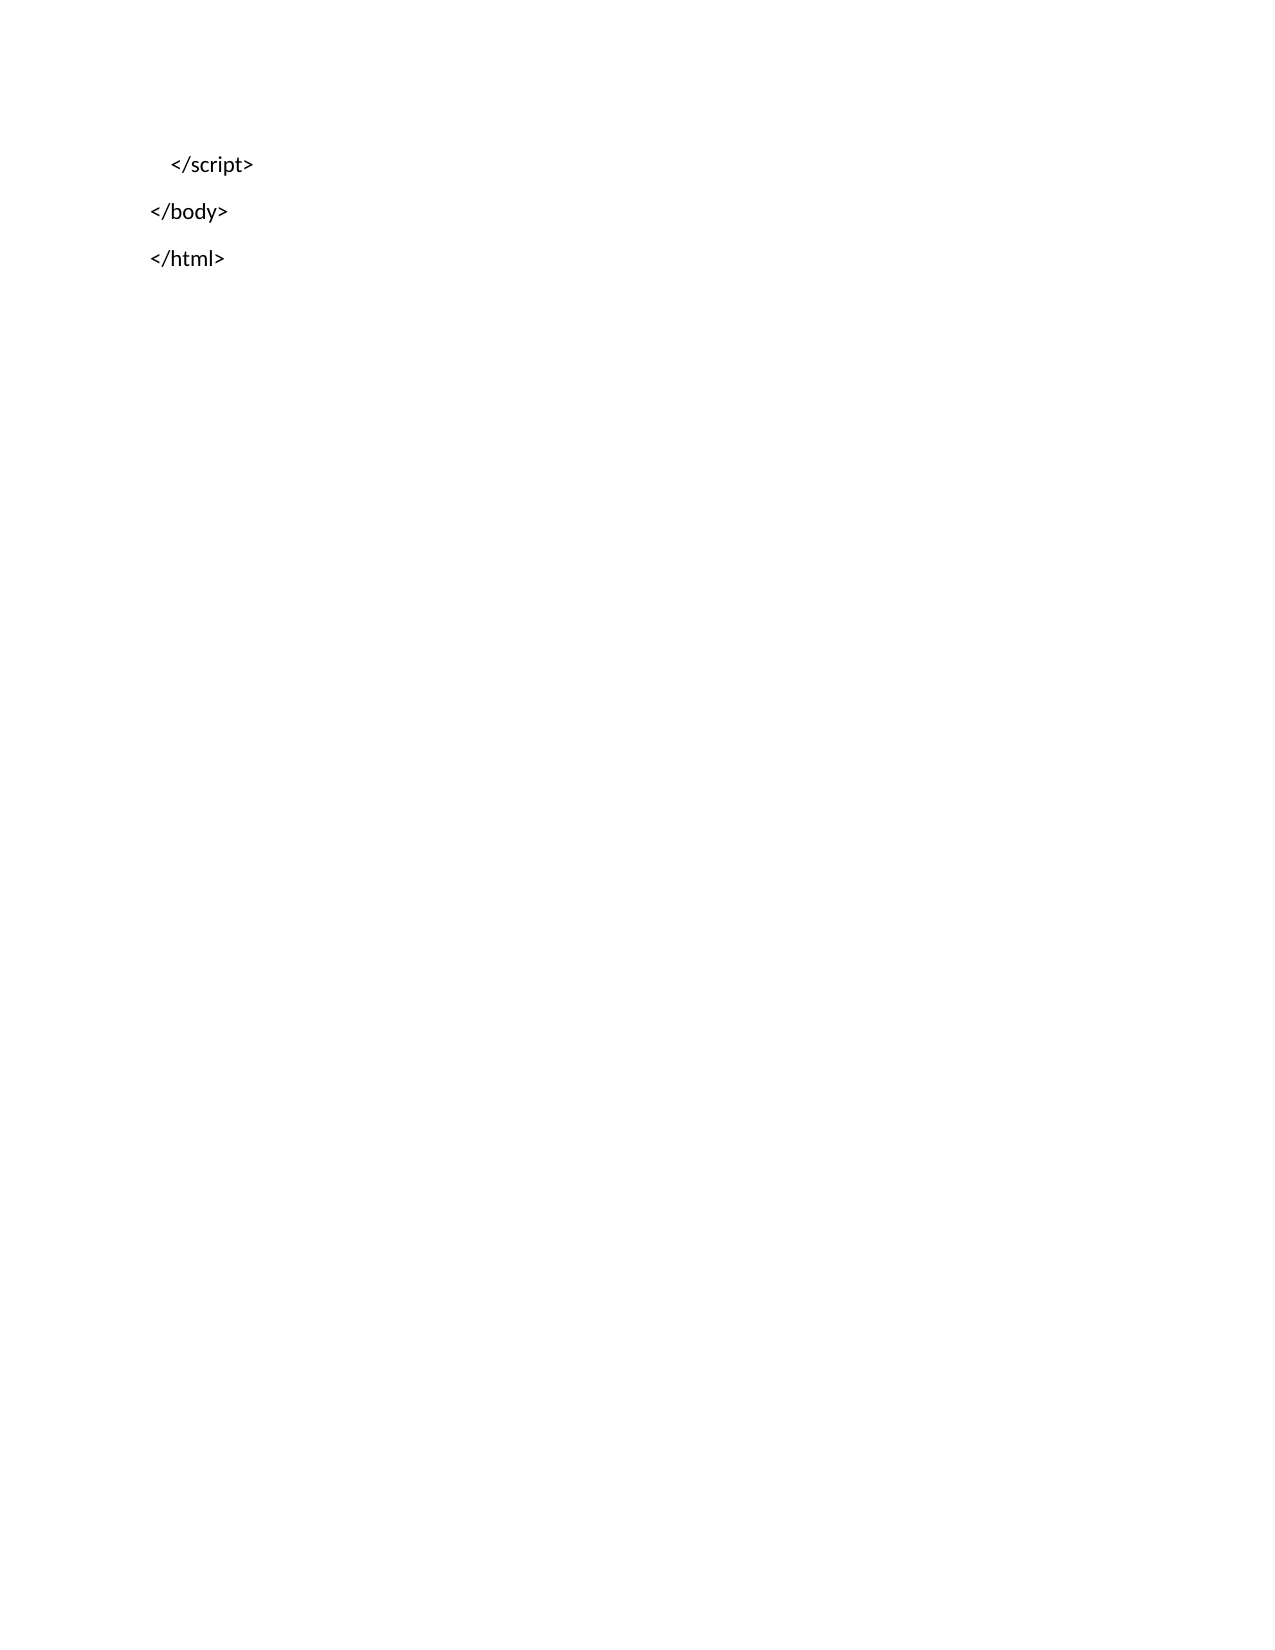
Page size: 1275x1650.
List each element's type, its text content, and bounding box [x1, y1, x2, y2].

text </script> [150, 150, 1125, 178]
text </html> [150, 244, 1125, 272]
text </body> [150, 197, 1125, 225]
